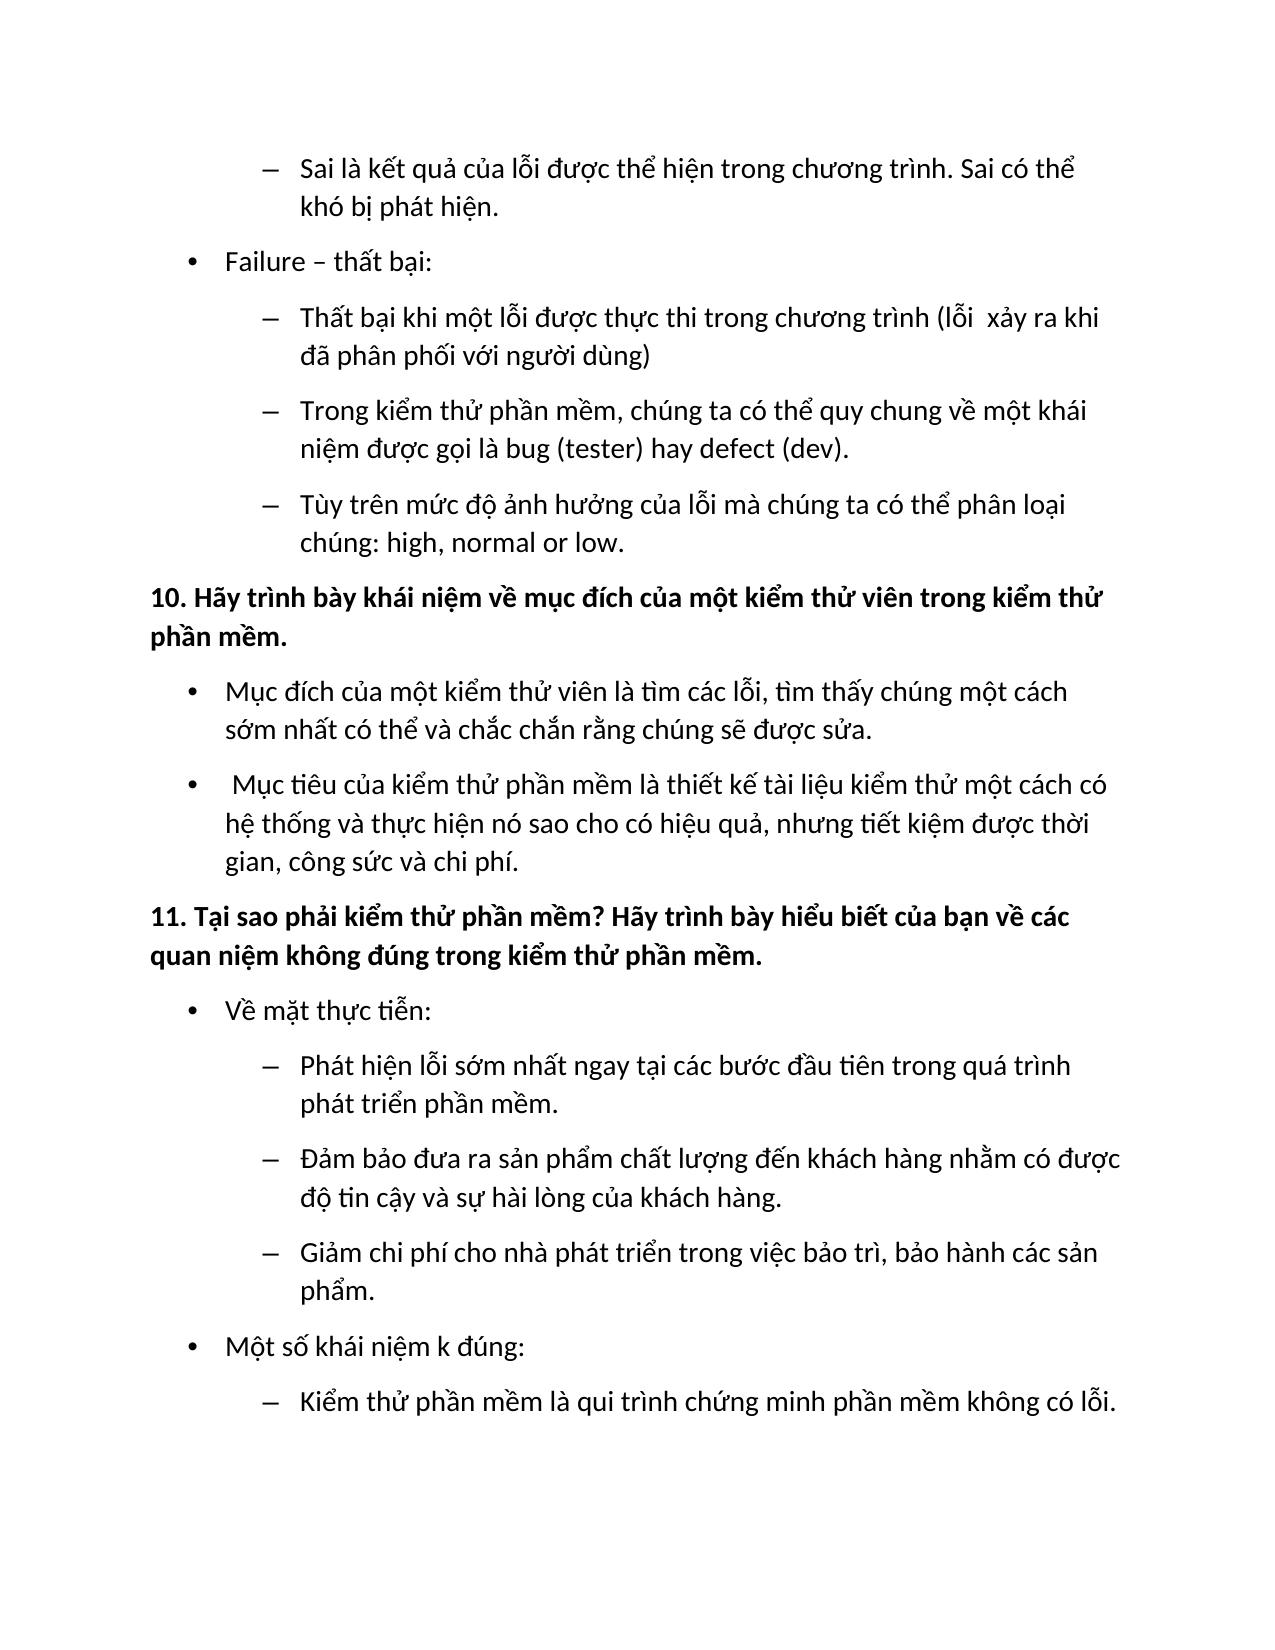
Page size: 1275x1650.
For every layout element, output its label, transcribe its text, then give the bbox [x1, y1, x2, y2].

list Đảm bảo đưa ra sản phẩm chất lượng đến khách hàng nhằm có được độ tin cậy và sự hài lòng của khách hàng. [262, 1141, 1125, 1214]
list Phát hiện lỗi sớm nhất ngay tại các bước đầu tiên trong quá trình phát triển phần mềm. [262, 1047, 1125, 1121]
list Tùy trên mức độ ảnh hưởng của lỗi mà chúng ta có thể phân loại chúng: high, normal or low. [262, 486, 1125, 560]
list Giảm chi phí cho nhà phát triển trong việc bảo trì, bảo hành các sản phẩm. [262, 1234, 1125, 1308]
list Mục tiêu của kiểm thử phần mềm là thiết kế tài liệu kiểm thử một cách có hệ thống và thực hiện nó sao cho có hiệu quả, nhưng tiết kiệm được thời gian, công sức và chi phí. [187, 766, 1125, 879]
list Sai là kết quả của lỗi được thể hiện trong chương trình. Sai có thể khó bị phát hiện. [262, 150, 1125, 224]
text 10. Hãy trình bày khái niệm về mục đích của một kiểm thử viên trong kiểm thử phần mềm. [150, 579, 1125, 653]
list Mục đích của một kiểm thử viên là tìm các lỗi, tìm thấy chúng một cách sớm nhất có thể và chắc chắn rằng chúng sẽ được sửa. [187, 673, 1125, 747]
list Trong kiểm thử phần mềm, chúng ta có thể quy chung về một khái niệm được gọi là bug (tester) hay defect (dev). [262, 392, 1125, 466]
list Thất bại khi một lỗi được thực thi trong chương trình (lỗi xảy ra khi đã phân phối với người dùng) [262, 299, 1125, 373]
list Kiểm thử phần mềm là qui trình chứng minh phần mềm không có lỗi. [262, 1383, 1125, 1418]
list Một số khái niệm k đúng: [187, 1328, 1125, 1363]
list Về mặt thực tiễn: [187, 992, 1125, 1027]
list Failure – thất bại: [187, 243, 1125, 279]
text 11. Tại sao phải kiểm thử phần mềm? Hãy trình bày hiểu biết của bạn về các quan niệm không đúng trong kiểm thử phần mềm. [150, 898, 1125, 972]
